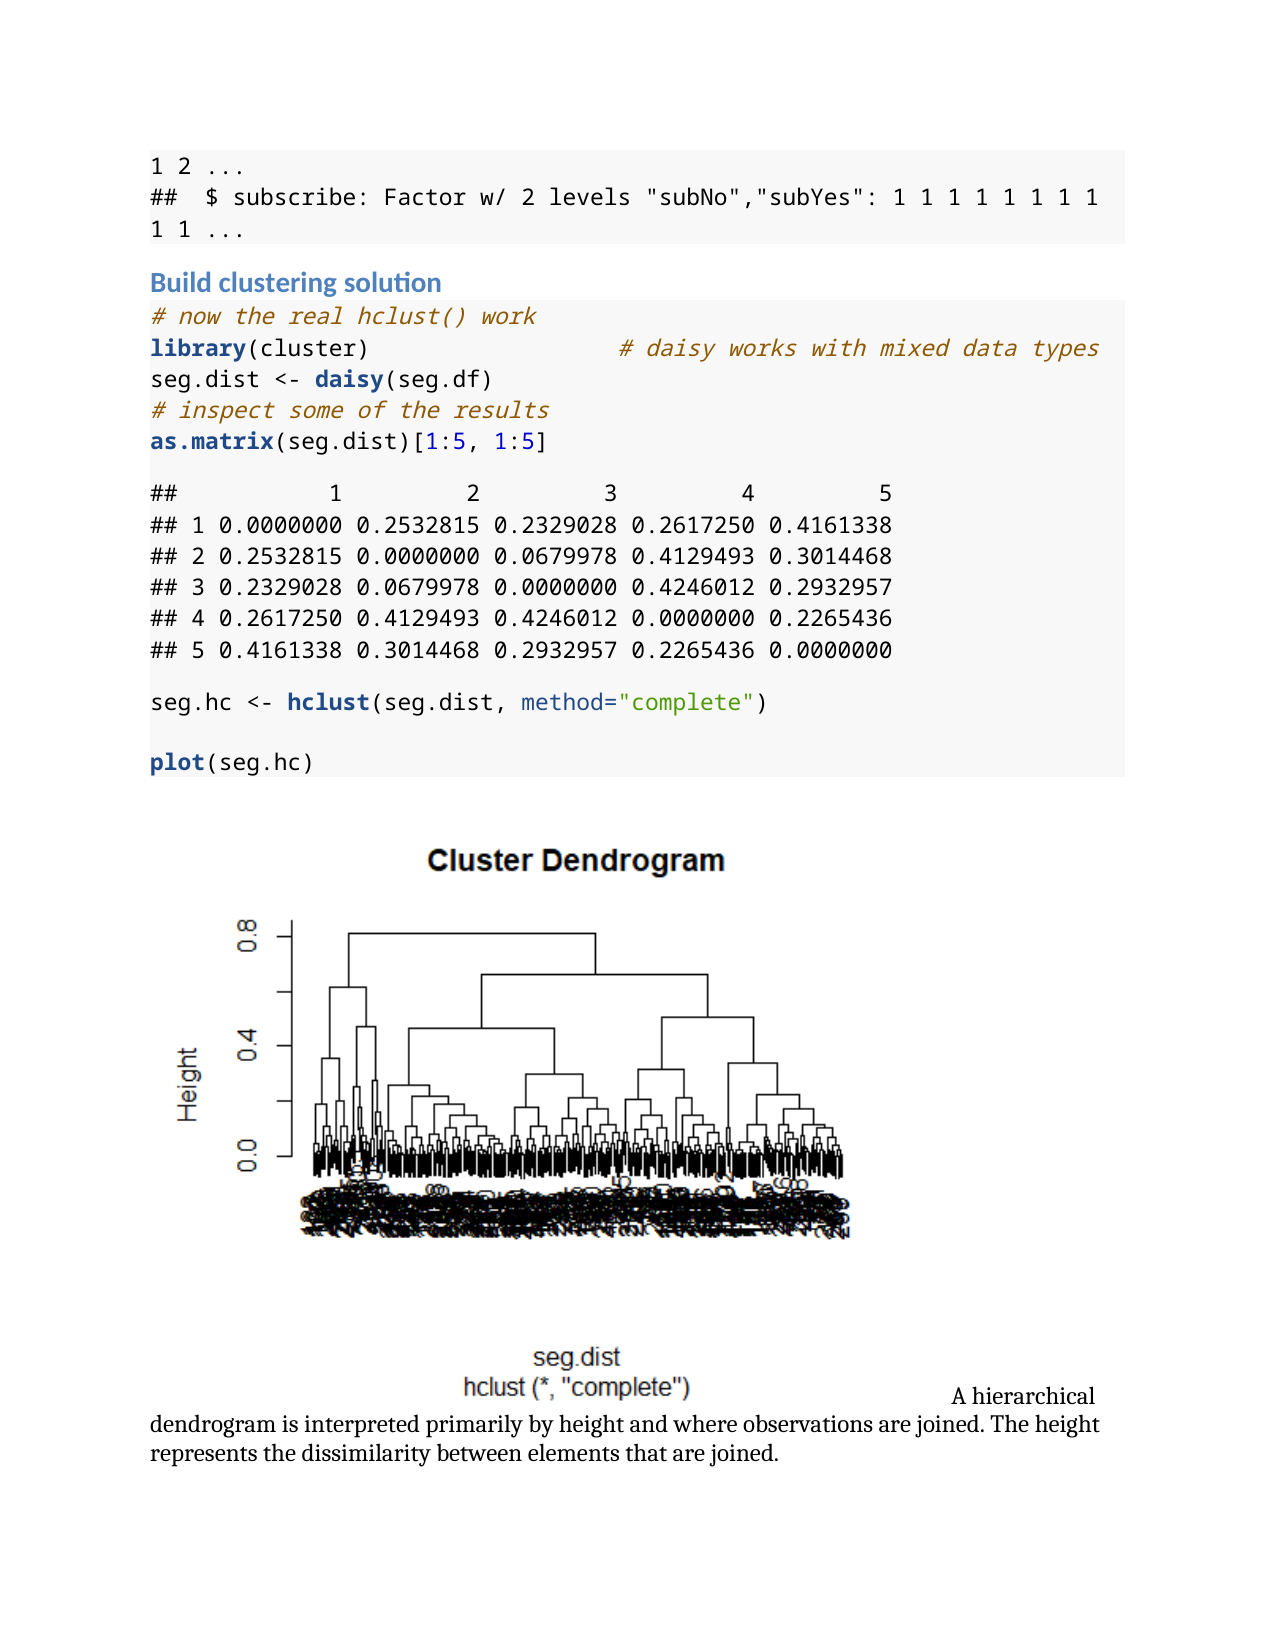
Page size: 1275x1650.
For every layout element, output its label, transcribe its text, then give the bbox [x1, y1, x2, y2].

text seg.hc <- hclust(seg.dist, method="complete") plot(seg.hc) [150, 686, 1125, 777]
picture [168, 797, 927, 1404]
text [150, 150, 1125, 244]
subtitle Build clustering solution [150, 264, 1125, 300]
text ## 1 2 3 4 5 ## 1 0.0000000 0.2532815 0.2329028 0.2617250 0.4161338 ## 2 0.2532815 0.0000000 0.0679978 0.4129493 0.3014468 ## 3 0.2329028 0.0679978 0.0000000 0.4246012 0.2932957 ## 4 0.2617250 0.4129493 0.4246012 0.0000000 0.2265436 ## 5 0.4161338 0.3014468 0.2932957 0.2265436 0.0000000 [150, 477, 1125, 665]
text # now the real hclust() work library(cluster) # daisy works with mixed data types seg.dist <- daisy(seg.df) # inspect some of the results as.matrix(seg.dist)[1:5, 1:5] [494, 300, 1125, 456]
